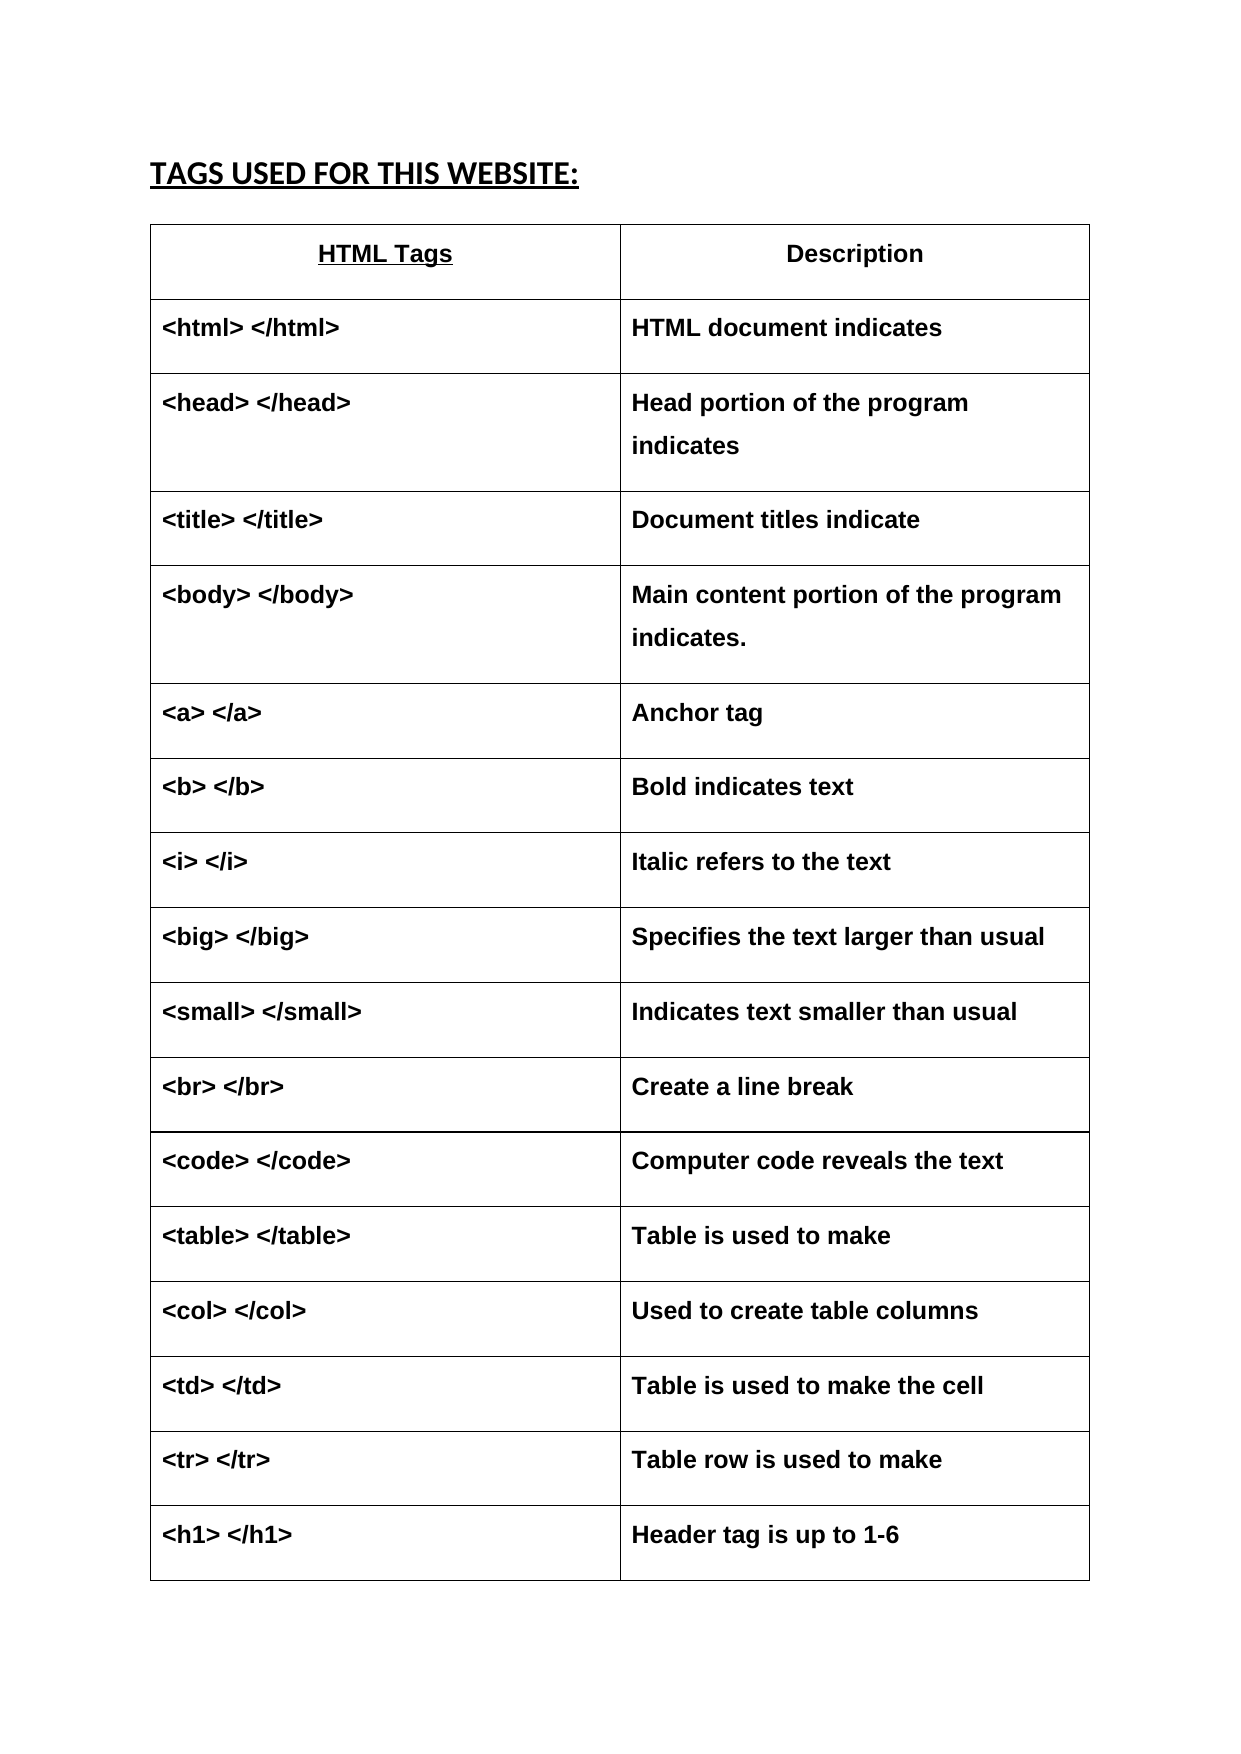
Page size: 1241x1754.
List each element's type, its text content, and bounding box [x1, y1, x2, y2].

table_cell <head> </head> [151, 374, 620, 491]
table_cell HTML document indicates [621, 300, 1089, 373]
table_cell <title> </title> [151, 492, 620, 565]
table_cell Bold indicates text [621, 759, 1089, 832]
table_cell <body> </body> [151, 566, 620, 683]
table_cell <col> </col> [151, 1282, 620, 1356]
table_cell <a> </a> [151, 684, 620, 757]
table_header Description [621, 225, 1089, 298]
table_cell Indicates text smaller than usual [621, 983, 1089, 1057]
table_cell <code> </code> [151, 1133, 620, 1206]
table_cell <br> </br> [151, 1058, 620, 1131]
table_cell <tr> </tr> [151, 1432, 620, 1505]
table_cell Table is used to make the cell [621, 1357, 1089, 1431]
table_cell Create a line break [621, 1058, 1089, 1131]
text TAGS USED FOR THIS WEBSITE: [150, 150, 1090, 192]
table_cell <i> </i> [151, 833, 620, 907]
table_cell <small> </small> [151, 983, 620, 1057]
table_cell Specifies the text larger than usual [621, 908, 1089, 982]
table_cell Main content portion of the program indicates. [621, 566, 1089, 683]
table_cell <html> </html> [151, 300, 620, 373]
table_cell Computer code reveals the text [621, 1133, 1089, 1206]
table_cell <h1> </h1> [151, 1506, 620, 1580]
table_cell Header tag is up to 1-6 [621, 1506, 1089, 1580]
table_cell <b> </b> [151, 759, 620, 832]
table_cell <table> </table> [151, 1207, 620, 1281]
table_header HTML Tags [151, 225, 620, 298]
table_cell Italic refers to the text [621, 833, 1089, 907]
table_cell Used to create table columns [621, 1282, 1089, 1356]
table_cell Table row is used to make [621, 1432, 1089, 1505]
table_cell <big> </big> [151, 908, 620, 982]
table_cell Head portion of the program indicates [621, 374, 1089, 491]
table_cell <td> </td> [151, 1357, 620, 1431]
table_cell Document titles indicate [621, 492, 1089, 565]
table_cell Table is used to make [621, 1207, 1089, 1281]
table_cell Anchor tag [621, 684, 1089, 757]
